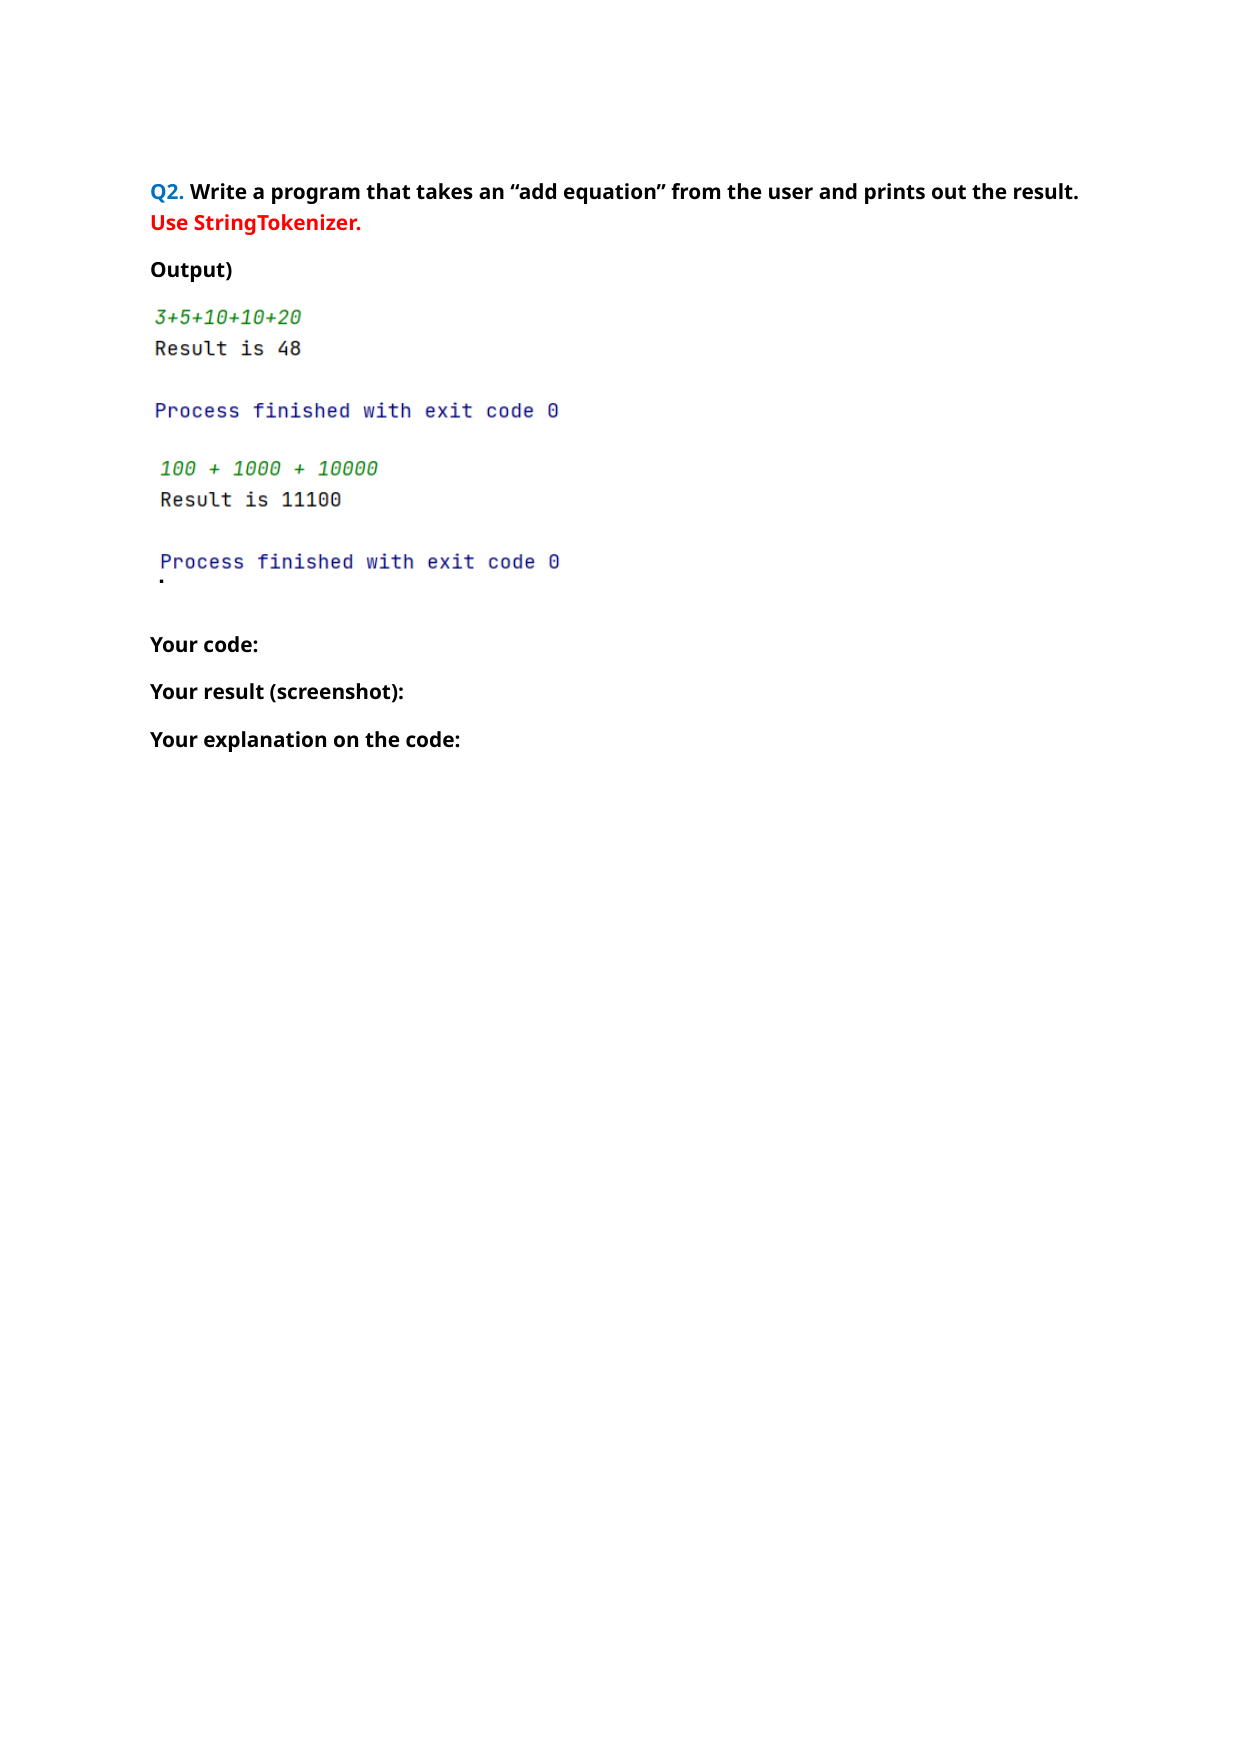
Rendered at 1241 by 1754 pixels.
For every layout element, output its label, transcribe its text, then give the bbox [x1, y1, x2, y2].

text Output) [150, 255, 1090, 283]
picture [150, 451, 568, 583]
text Your code: [150, 630, 1090, 659]
text Your result (screenshot): [150, 677, 1090, 706]
text Q2. Write a program that takes an “add equation” from the user and prints out the result. Use StringTokenizer. [150, 177, 1090, 236]
text Your explanation on the code: [150, 725, 1090, 753]
picture [150, 302, 566, 432]
